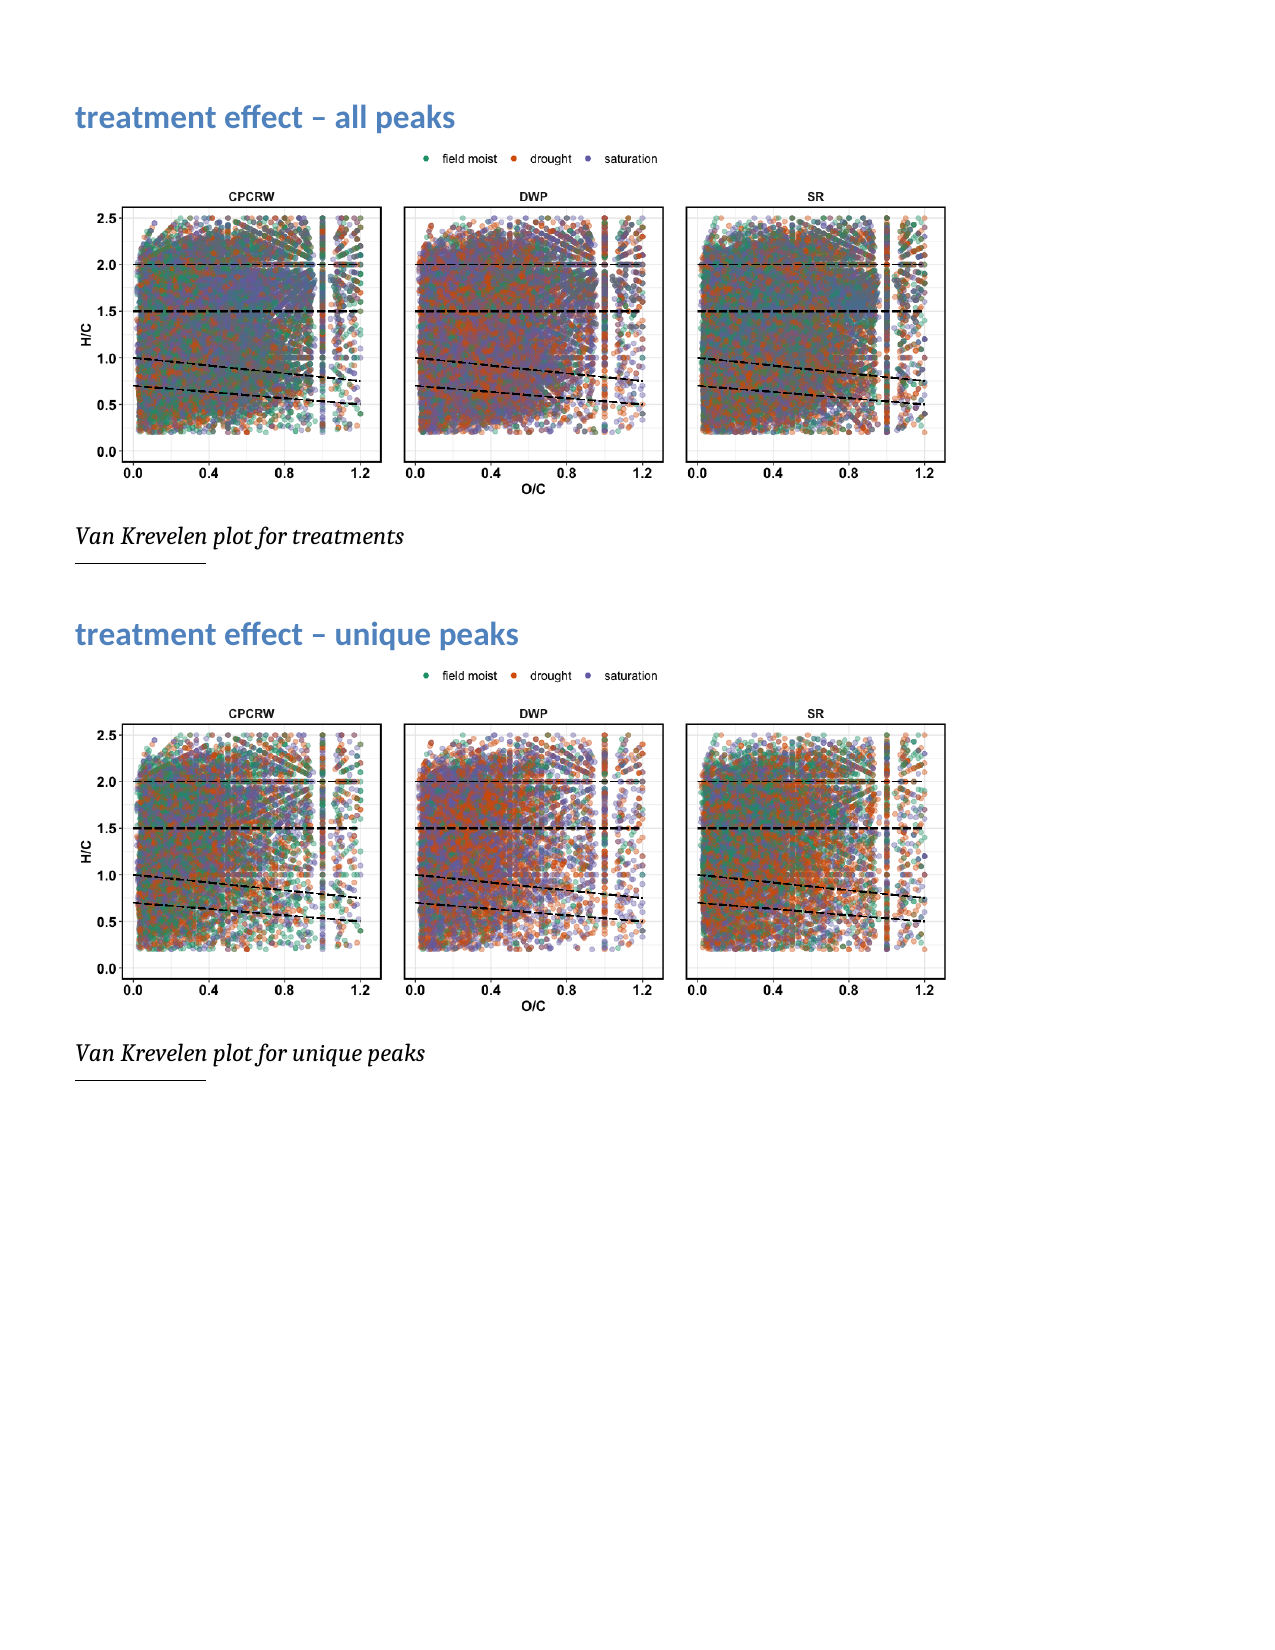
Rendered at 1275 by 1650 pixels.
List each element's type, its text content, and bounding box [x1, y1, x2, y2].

picture [75, 136, 951, 502]
text Van Krevelen plot for treatments [75, 522, 1200, 551]
subtitle treatment effect – unique peaks [75, 613, 1200, 653]
picture [75, 653, 951, 1019]
subtitle treatment effect – all peaks [75, 96, 1200, 137]
text Van Krevelen plot for unique peaks [75, 1039, 1200, 1068]
